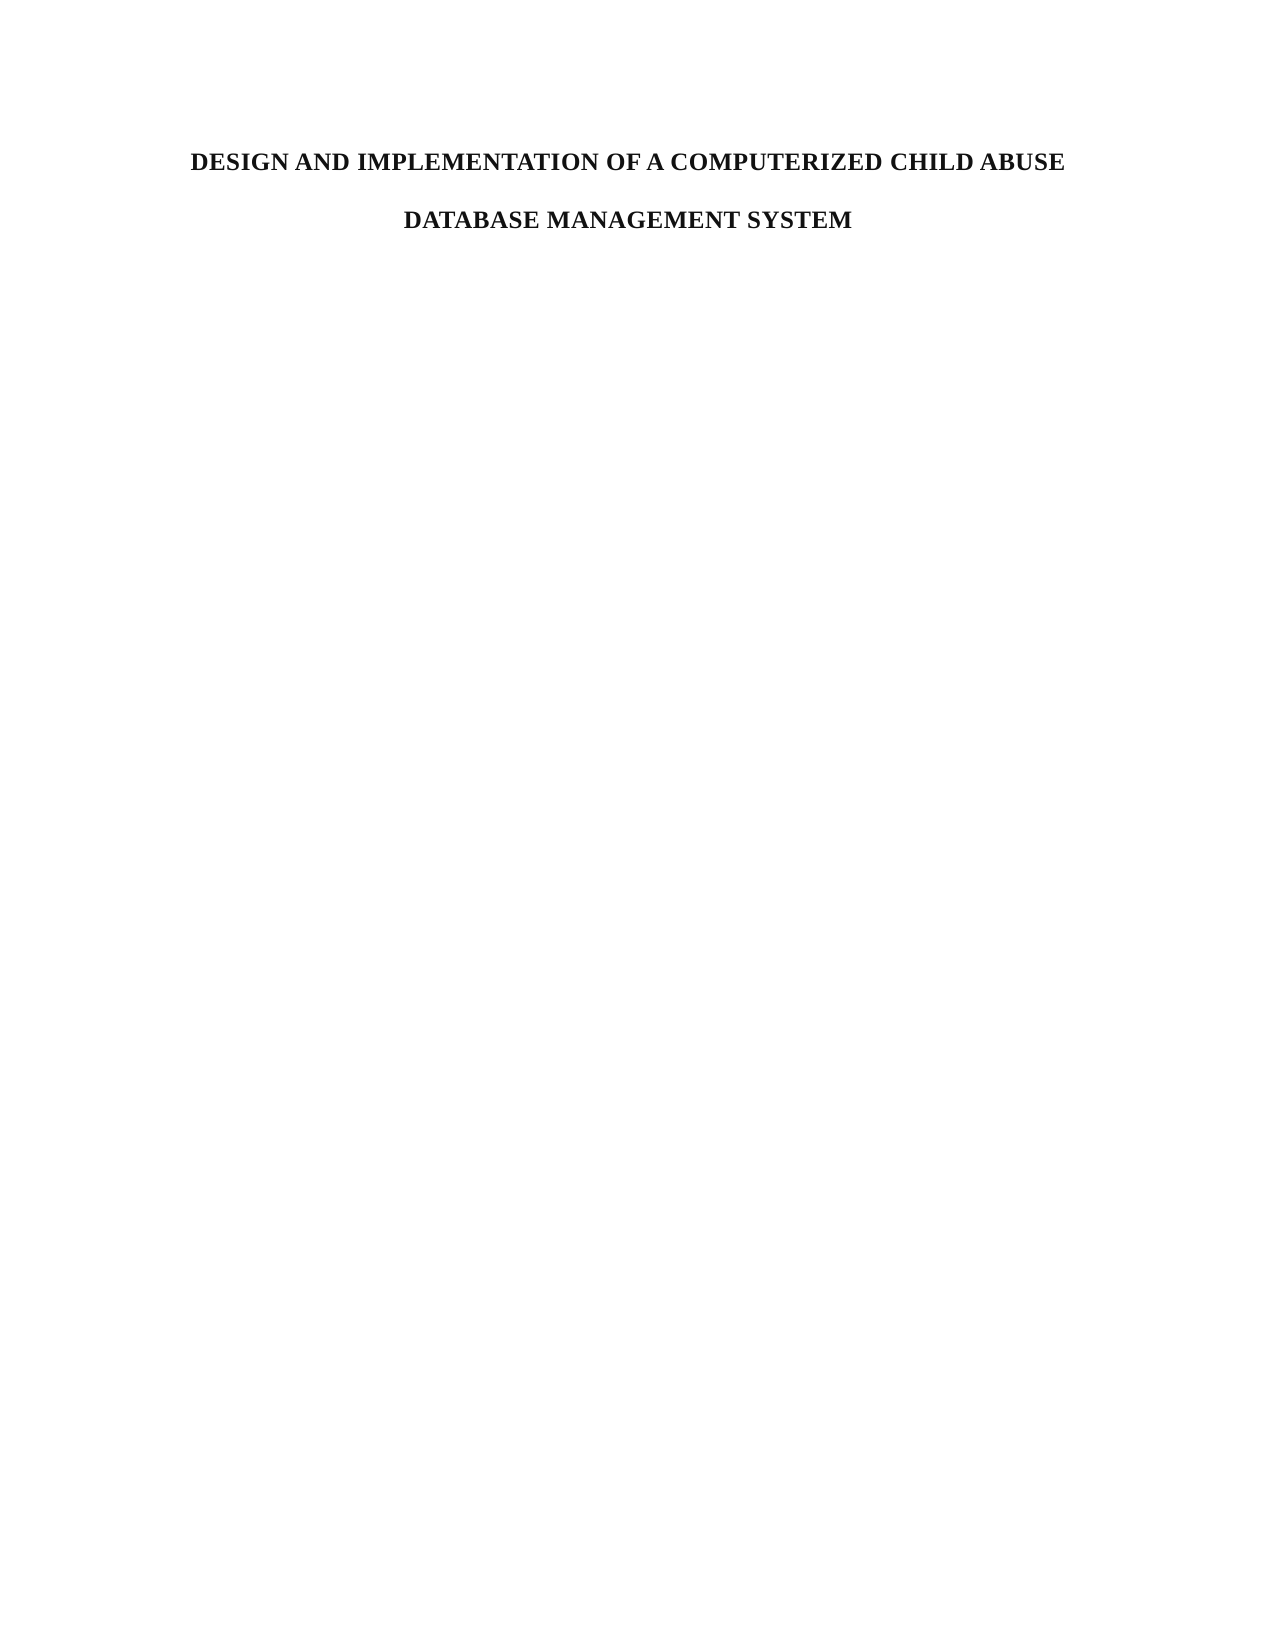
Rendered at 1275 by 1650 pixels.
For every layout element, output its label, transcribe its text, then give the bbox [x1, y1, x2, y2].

text DESIGN AND IMPLEMENTATION OF A COMPUTERIZED CHILD ABUSE DATABASE MANAGEMENT SYSTEM [131, 147, 1125, 234]
